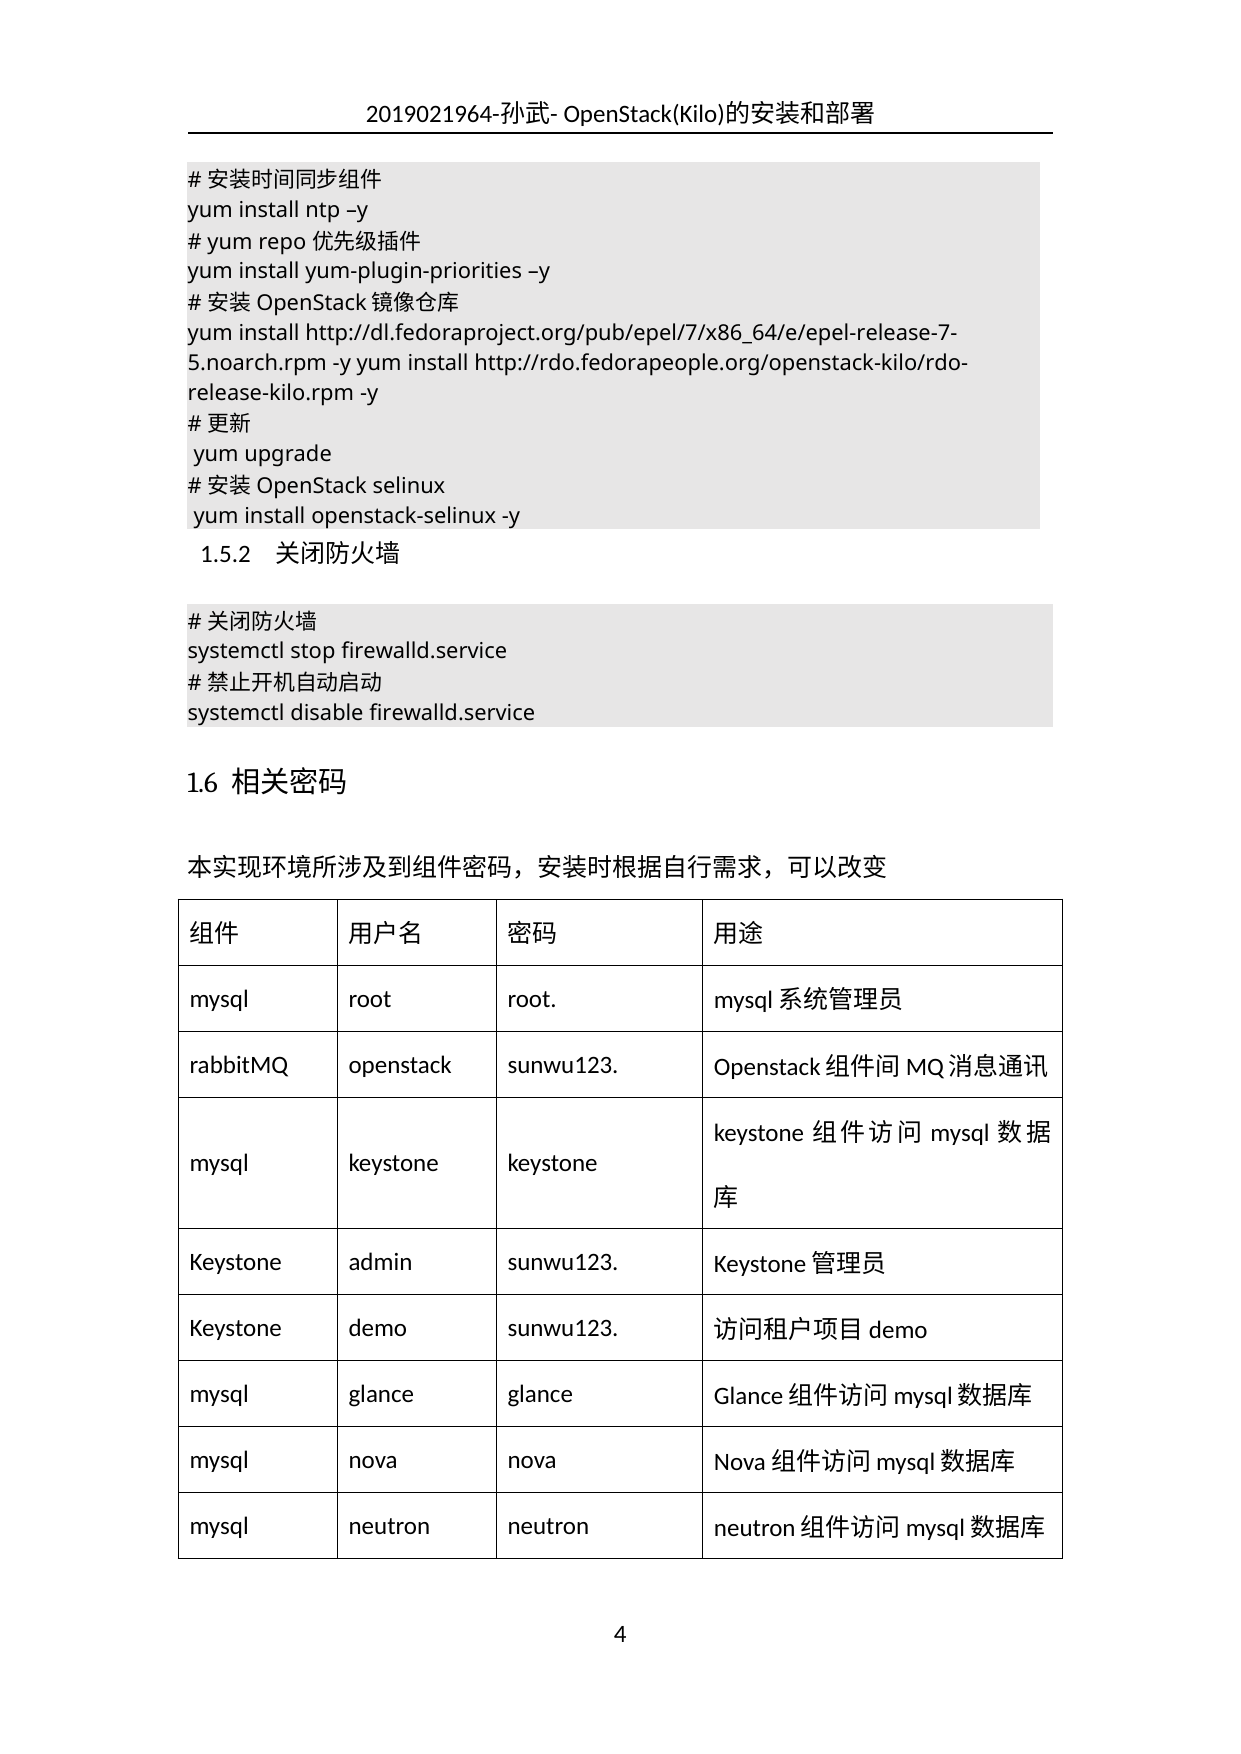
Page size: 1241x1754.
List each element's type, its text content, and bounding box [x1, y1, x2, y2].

text # 更新 [187, 406, 1040, 438]
table_cell Openstack组件间MQ消息通讯 [703, 1032, 1062, 1097]
text yum install openstack-selinux -y [187, 500, 1040, 529]
text # yum repo 优先级插件 [187, 224, 1040, 255]
table_cell nova [497, 1427, 702, 1492]
text # 安装 OpenStack镜像仓库 [187, 285, 1040, 317]
table_cell mysql [179, 1098, 337, 1228]
table_cell openstack [338, 1032, 496, 1097]
table_cell mysql [179, 1427, 337, 1492]
table_cell admin [338, 1229, 496, 1294]
table_cell nova [338, 1427, 496, 1492]
table_cell keystone组件访问mysql数据库 [703, 1098, 1062, 1228]
table_cell root. [497, 966, 702, 1031]
table_cell demo [338, 1295, 496, 1360]
table_cell mysql [179, 966, 337, 1031]
text # 禁止开机自动启动 [187, 665, 1053, 697]
table_cell glance [338, 1361, 496, 1426]
table_cell sunwu123. [497, 1295, 702, 1360]
table_header 用户名 [338, 900, 496, 964]
subtitle 关闭防火墙 [200, 162, 1053, 571]
table_header 组件 [179, 900, 337, 964]
table_cell rabbitMQ [179, 1032, 337, 1097]
table_cell glance [497, 1361, 702, 1426]
table_cell keystone [497, 1098, 702, 1228]
table_cell Nova组件访问mysql数据库 [703, 1427, 1062, 1492]
table_cell neutron组件访问mysql数据库 [703, 1493, 1062, 1558]
table_cell Keystone [179, 1295, 337, 1360]
table_cell sunwu123. [497, 1229, 702, 1294]
text systemctl stop firewalld.service [187, 636, 1053, 665]
text # 安装 OpenStack selinux [187, 468, 1040, 500]
table_cell mysql [179, 1493, 337, 1558]
text yum install http://dl.fedoraproject.org/pub/epel/7/x86_64/e/epel-release-7-5.noarch.rpm -y yum install http://rdo.fedorapeople.org/openstack-kilo/rdo-release-kilo.rpm -y [187, 317, 1040, 406]
table_cell neutron [338, 1493, 496, 1558]
text systemctl disable firewalld.service [187, 697, 1053, 727]
subtitle 相关密码 [187, 727, 1053, 801]
text # 关闭防火墙 [187, 604, 1053, 636]
table_cell mysql系统管理员 [703, 966, 1062, 1031]
table_cell root [338, 966, 496, 1031]
table_cell mysql [179, 1361, 337, 1426]
table_cell neutron [497, 1493, 702, 1558]
text yum upgrade [187, 438, 1040, 468]
text # 安装时间同步组件 [187, 162, 1040, 194]
table_cell Keystone管理员 [703, 1229, 1062, 1294]
table_cell keystone [338, 1098, 496, 1228]
table_cell sunwu123. [497, 1032, 702, 1097]
table_cell Glance组件访问mysql数据库 [703, 1361, 1062, 1426]
table_header 用途 [703, 900, 1062, 964]
table_cell 访问租户项目demo [703, 1295, 1062, 1360]
table_header 密码 [497, 900, 702, 964]
table_cell Keystone [179, 1229, 337, 1294]
text yum install yum-plugin-priorities –y [187, 255, 1040, 285]
text 本实现环境所涉及到组件密码，安装时根据自行需求，可以改变 [187, 833, 1053, 898]
text yum install ntp –y [187, 194, 1040, 224]
